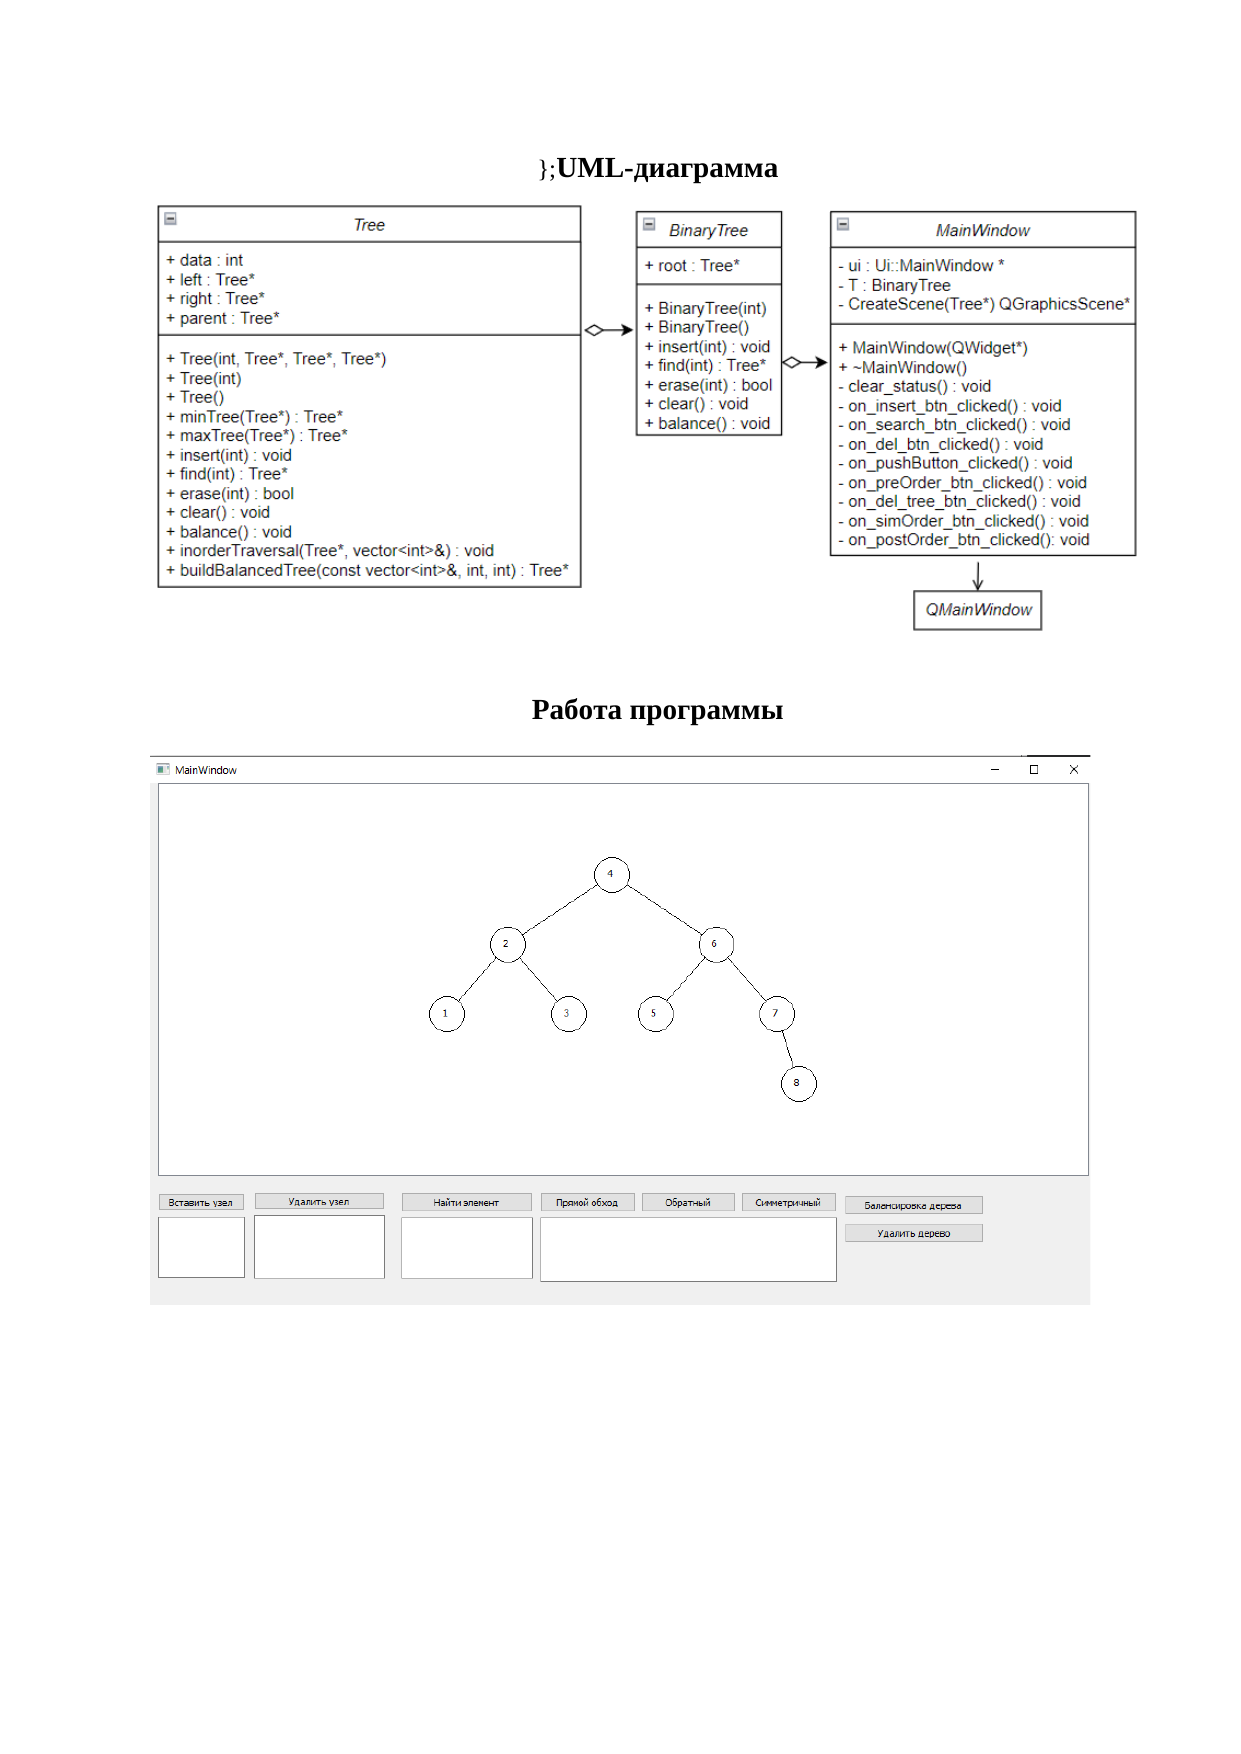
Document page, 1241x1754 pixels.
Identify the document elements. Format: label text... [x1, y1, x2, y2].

subtitle };UML-диаграмма [150, 150, 1090, 200]
picture [150, 755, 1091, 1305]
picture [150, 200, 1142, 634]
subtitle Работа программы [150, 692, 1090, 726]
